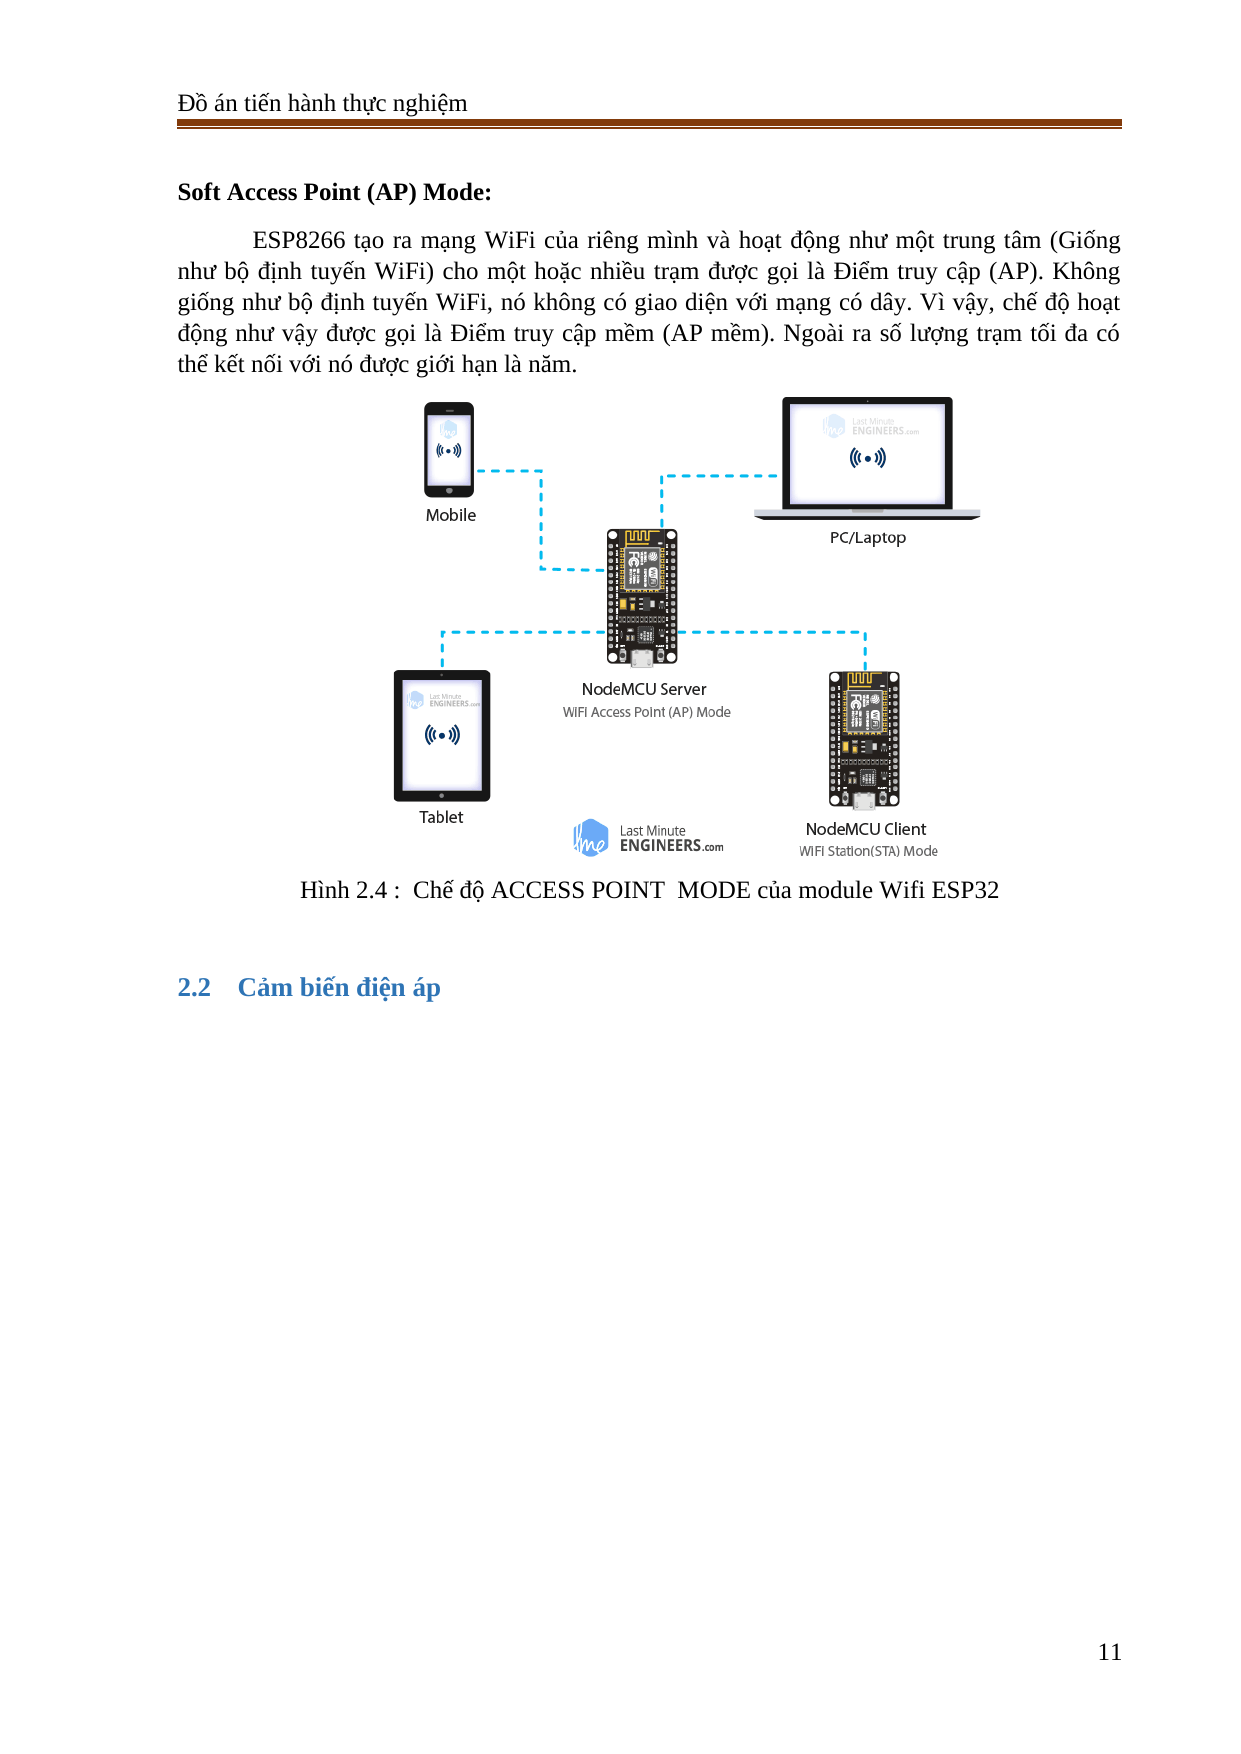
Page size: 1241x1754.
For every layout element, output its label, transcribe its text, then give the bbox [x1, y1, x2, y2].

picture [393, 396, 981, 857]
subtitle Cảm biến điện áp [177, 971, 1122, 1002]
text ESP8266 tạo ra mạng WiFi của riêng mình và hoạt động như một trung tâm (Giống như bộ định tuyến WiFi) cho một hoặc nhiều trạm được gọi là Điểm truy cập (AP). Không giống như bộ định tuyến WiFi, nó không có giao diện với mạng có dây. Vì vậy, chế độ hoạt động như vậy được gọi là Điểm truy cập mềm (AP mềm). Ngoài ra số lượng trạm tối đa có thể kết nối với nó được giới hạn là năm. [177, 225, 1122, 378]
text Hình 2.4 : Chế độ ACCESS POINT MODE của module Wifi ESP32 [177, 875, 1122, 904]
text Soft Access Point (AP) Mode: [177, 177, 1122, 206]
